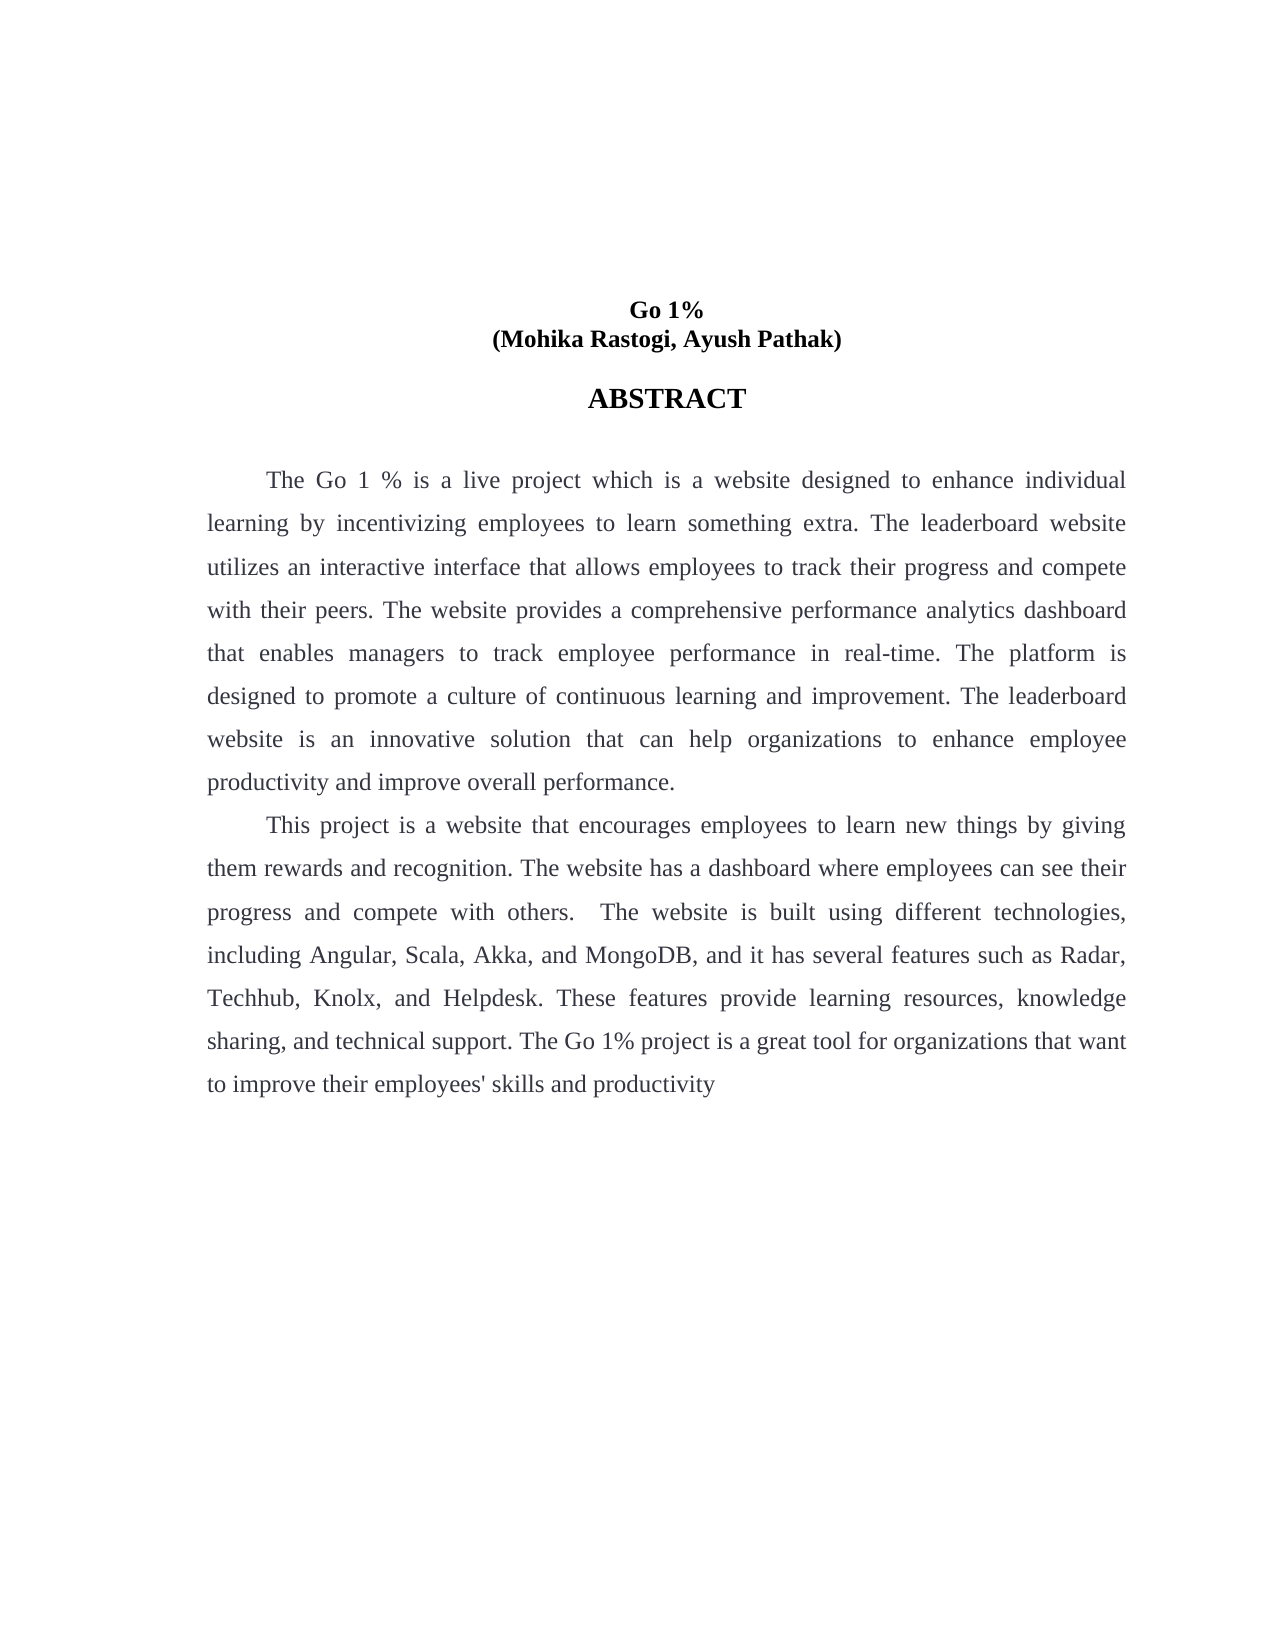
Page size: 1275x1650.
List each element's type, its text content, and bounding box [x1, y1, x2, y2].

text The Go 1 % is a live project which is a website designed to enhance individual learning by incentivizing employees to learn something extra. The leaderboard website utilizes an interactive interface that allows employees to track their progress and compete with their peers. The website provides a comprehensive performance analytics dashboard that enables managers to track employee performance in real-time. The platform is designed to promote a culture of continuous learning and improvement. The leaderboard website is an innovative solution that can help organizations to enhance employee productivity and improve overall performance. [207, 465, 1127, 796]
text (Mohika Rastogi, Ayush Pathak) [207, 324, 1127, 353]
text ABSTRACT [207, 382, 1127, 415]
text Go 1% [207, 295, 1127, 324]
text This project is a website that encourages employees to learn new things by giving them rewards and recognition. The website has a dashboard where employees can see their progress and compete with others. The website is built using different technologies, including Angular, Scala, Akka, and MongoDB, and it has several features such as Radar, Techhub, Knolx, and Helpdesk. These features provide learning resources, knowledge sharing, and technical support. The Go 1% project is a great tool for organizations that want to improve their employees' skills and productivity [207, 810, 1127, 1098]
